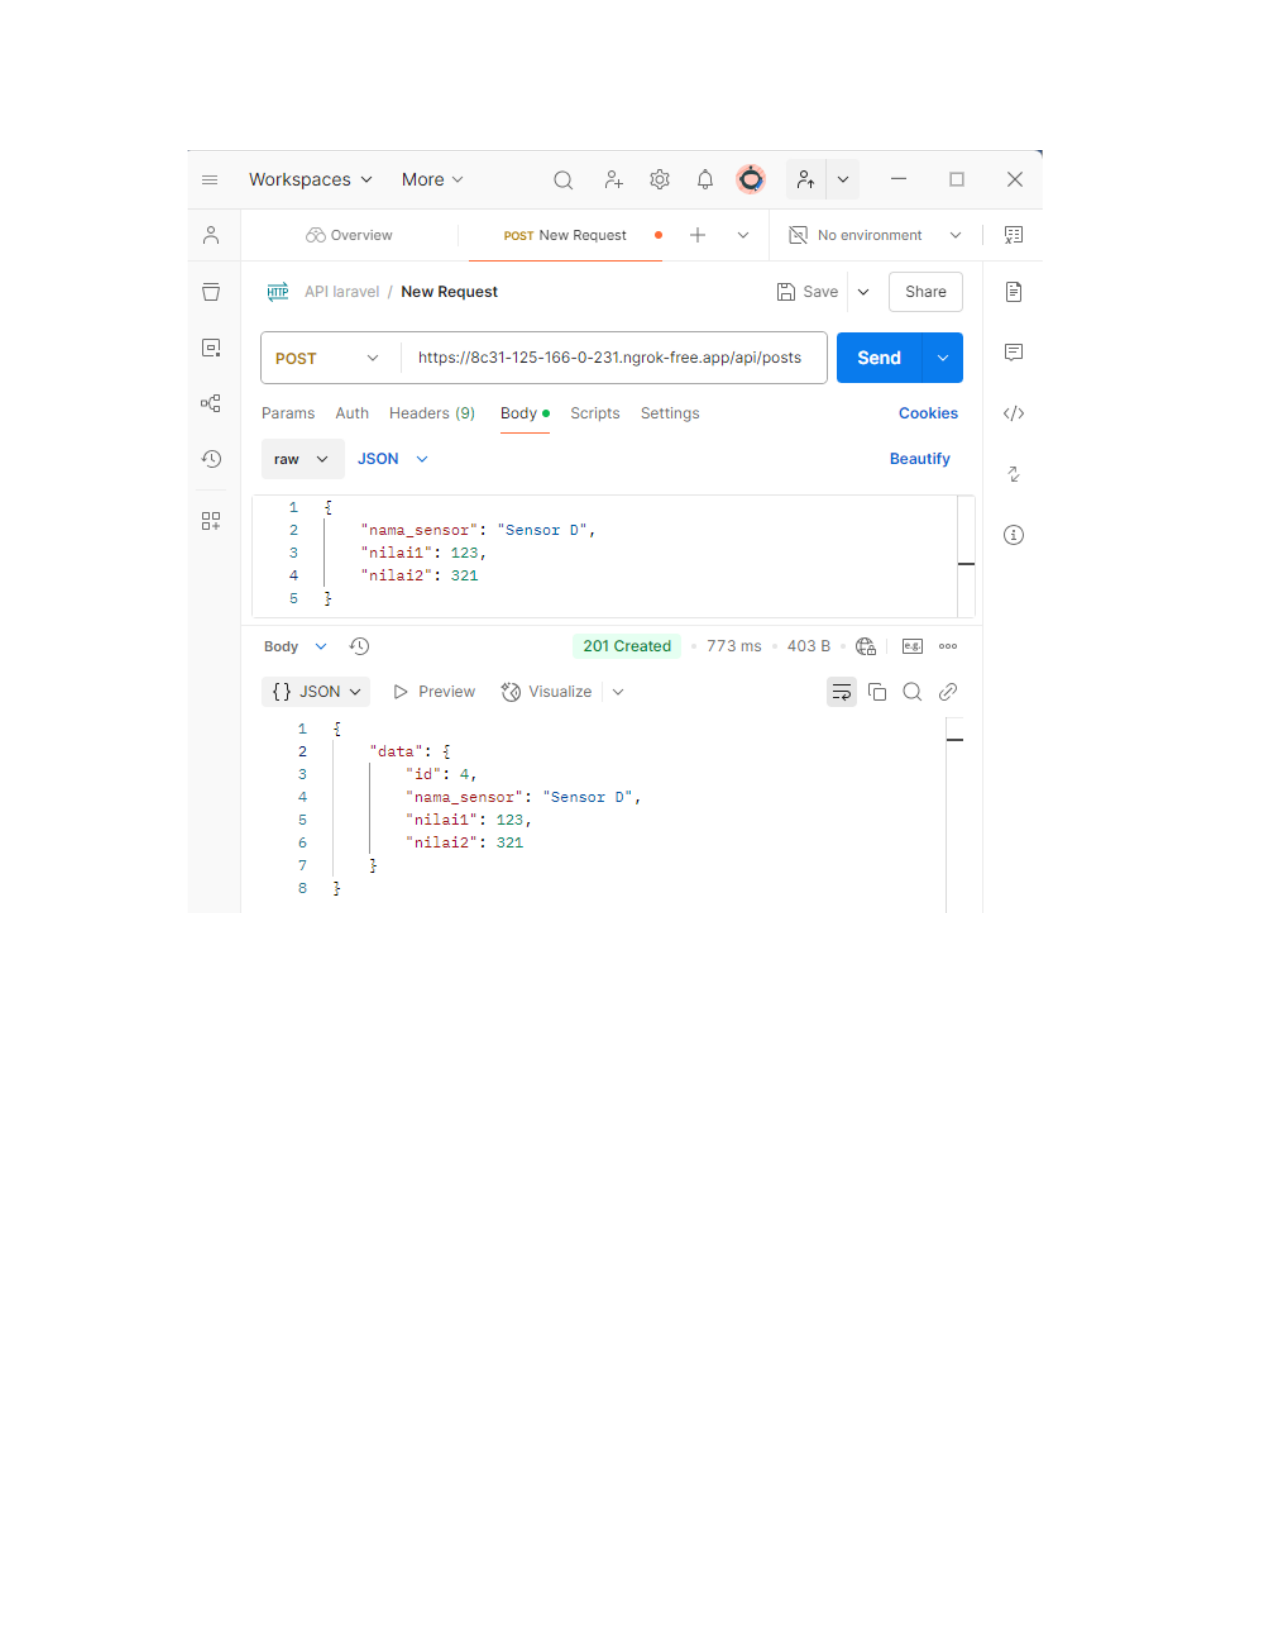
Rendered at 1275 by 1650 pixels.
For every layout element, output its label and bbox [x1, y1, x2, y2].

picture [187, 150, 1043, 913]
